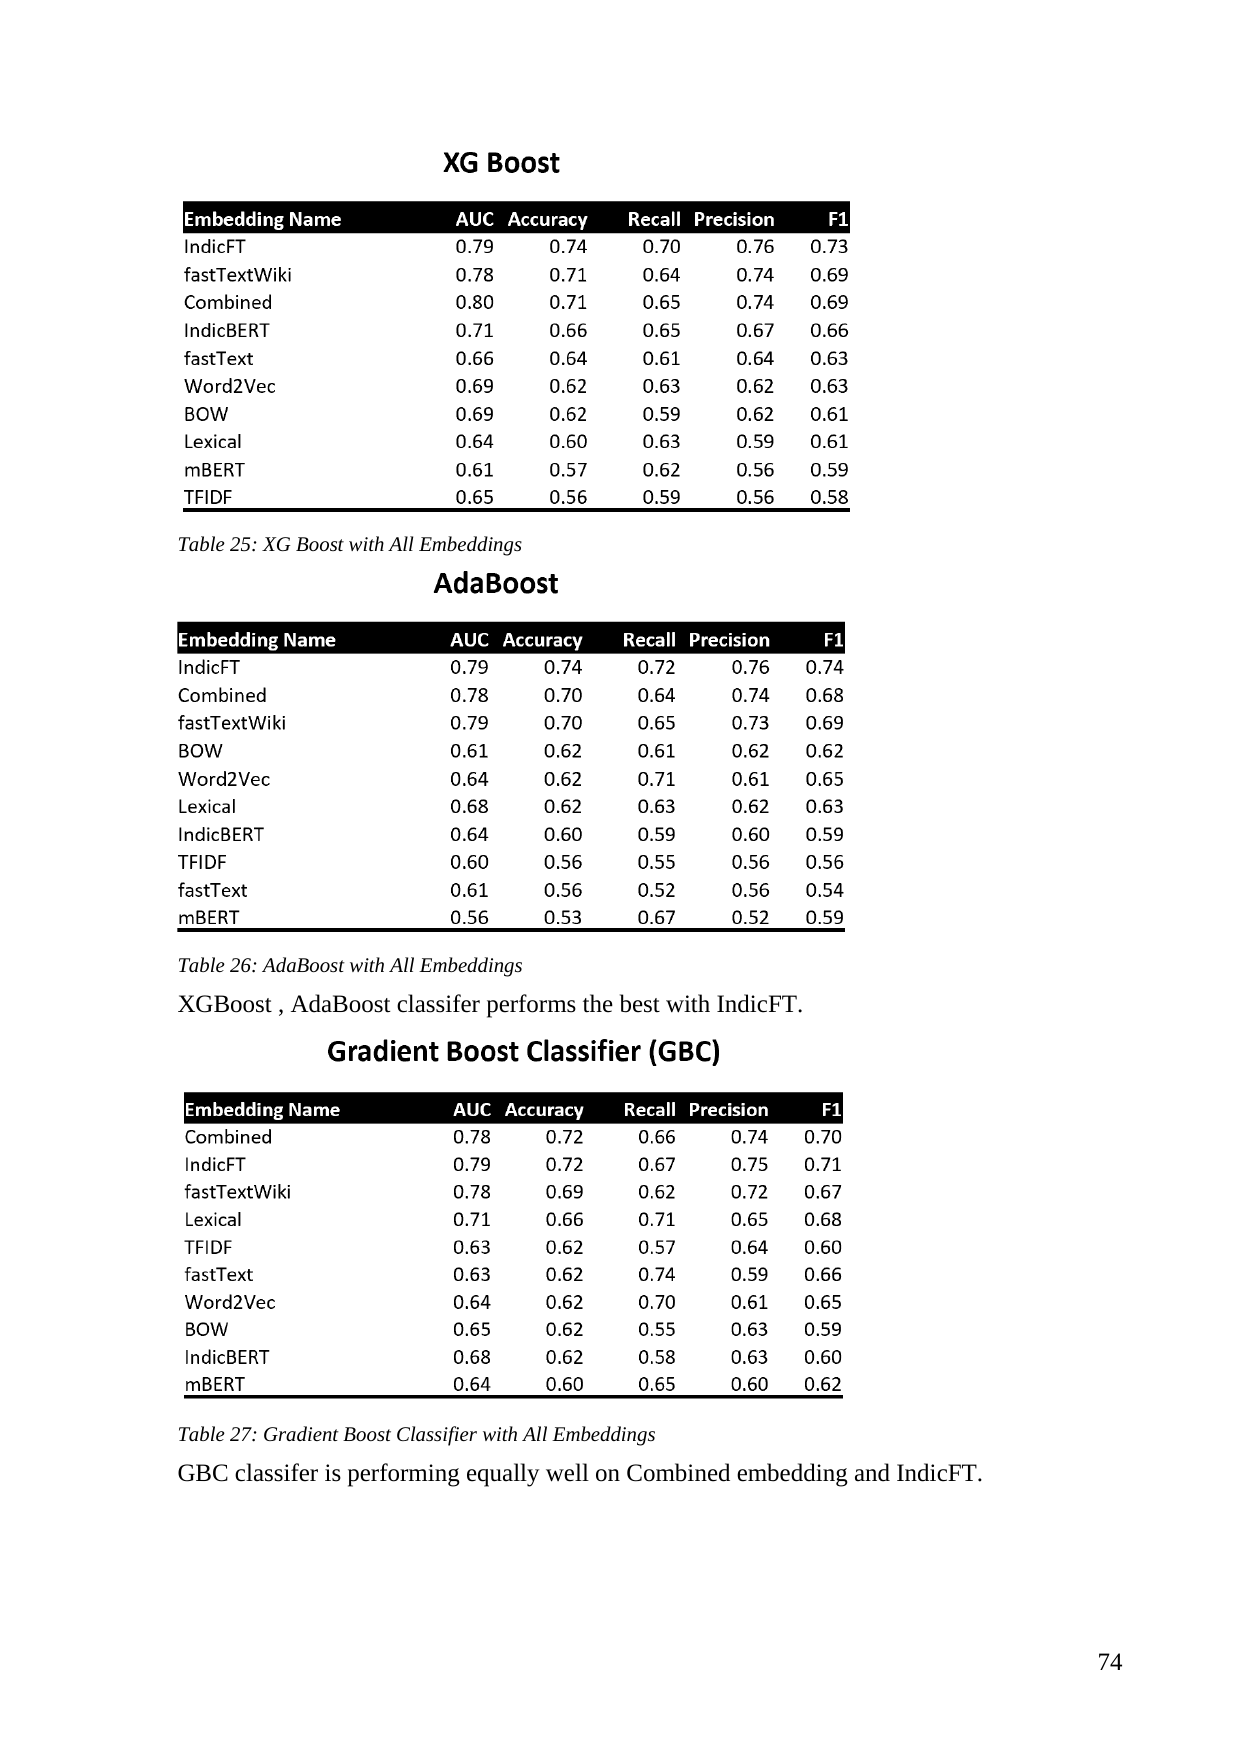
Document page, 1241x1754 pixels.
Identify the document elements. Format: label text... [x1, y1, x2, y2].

text Table 26: AdaBoost with All Embeddings [177, 953, 1122, 977]
picture [177, 567, 852, 939]
picture [177, 1032, 851, 1408]
text XGBoost , AdaBoost classifer performs the best with IndicFT. [177, 989, 1122, 1018]
text GBC classifer is performing equally well on Combined embedding and IndicFT. [177, 1458, 1122, 1487]
text Table 25: XG Boost with All Embeddings [177, 532, 1122, 556]
picture [177, 147, 854, 518]
text Table 27: Gradient Boost Classifier with All Embeddings [177, 1422, 1122, 1446]
